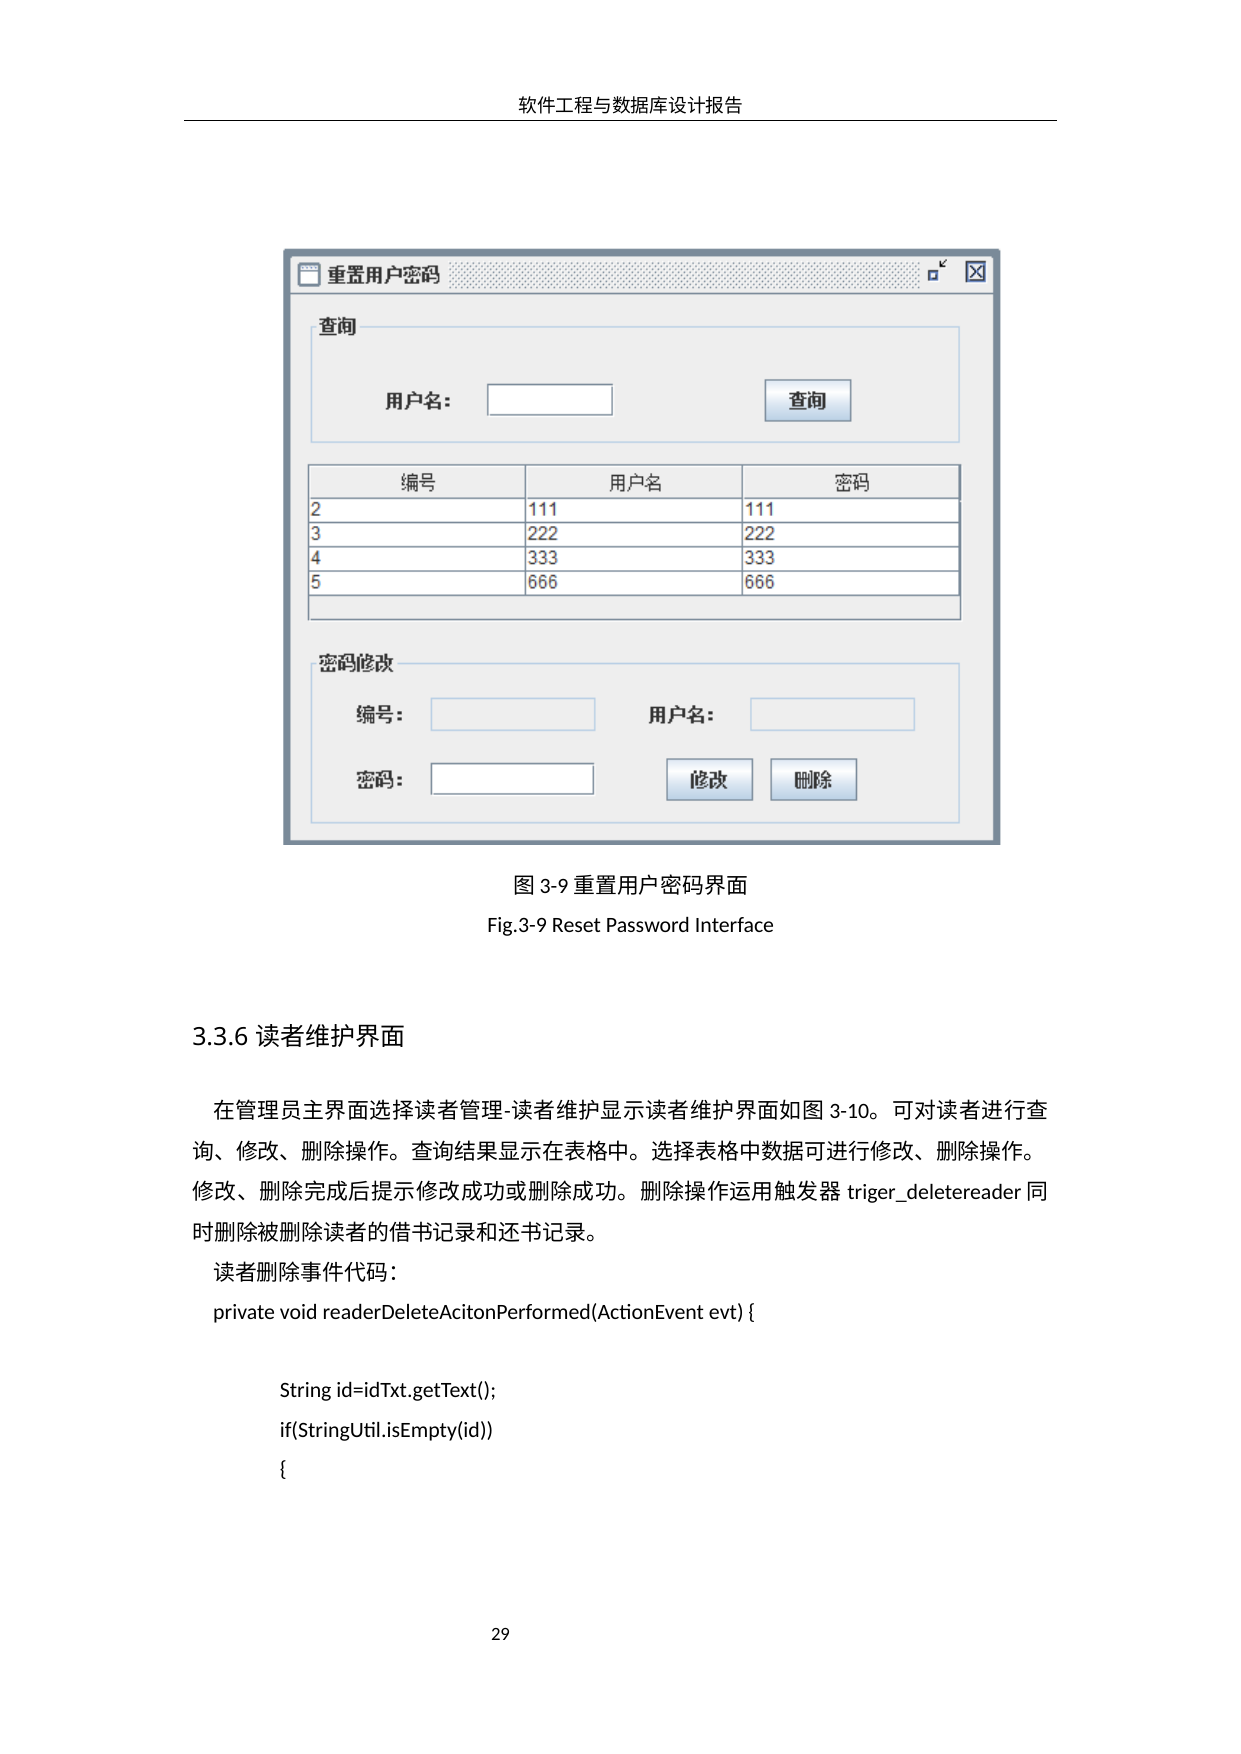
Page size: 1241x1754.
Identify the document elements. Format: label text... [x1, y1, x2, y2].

text 读者删除事件代码： [192, 1255, 1048, 1287]
text if(StringUtil.isEmpty(id)) [192, 1413, 1048, 1445]
subtitle 3.3.6 读者维护界面 [192, 1002, 1048, 1067]
text 在管理员主界面选择读者管理-读者维护显示读者维护界面如图3-10。可对读者进行查询、修改、删除操作。查询结果显示在表格中。选择表格中数据可进行修改、删除操作。修改、删除完成后提示修改成功或删除成功。删除操作运用触发器triger_deletereader同时删除被删除读者的借书记录和还书记录。 [192, 1093, 1048, 1247]
text private void readerDeleteAcitonPerformed(ActionEvent evt) { [192, 1295, 1048, 1328]
text Fig.3-9 Reset Password Interface [192, 908, 1048, 940]
picture [282, 243, 1002, 845]
text { [192, 1452, 1048, 1484]
text String id=idTxt.getText(); [192, 1374, 1048, 1406]
text 图3-9 重置用户密码界面 [192, 867, 1048, 900]
